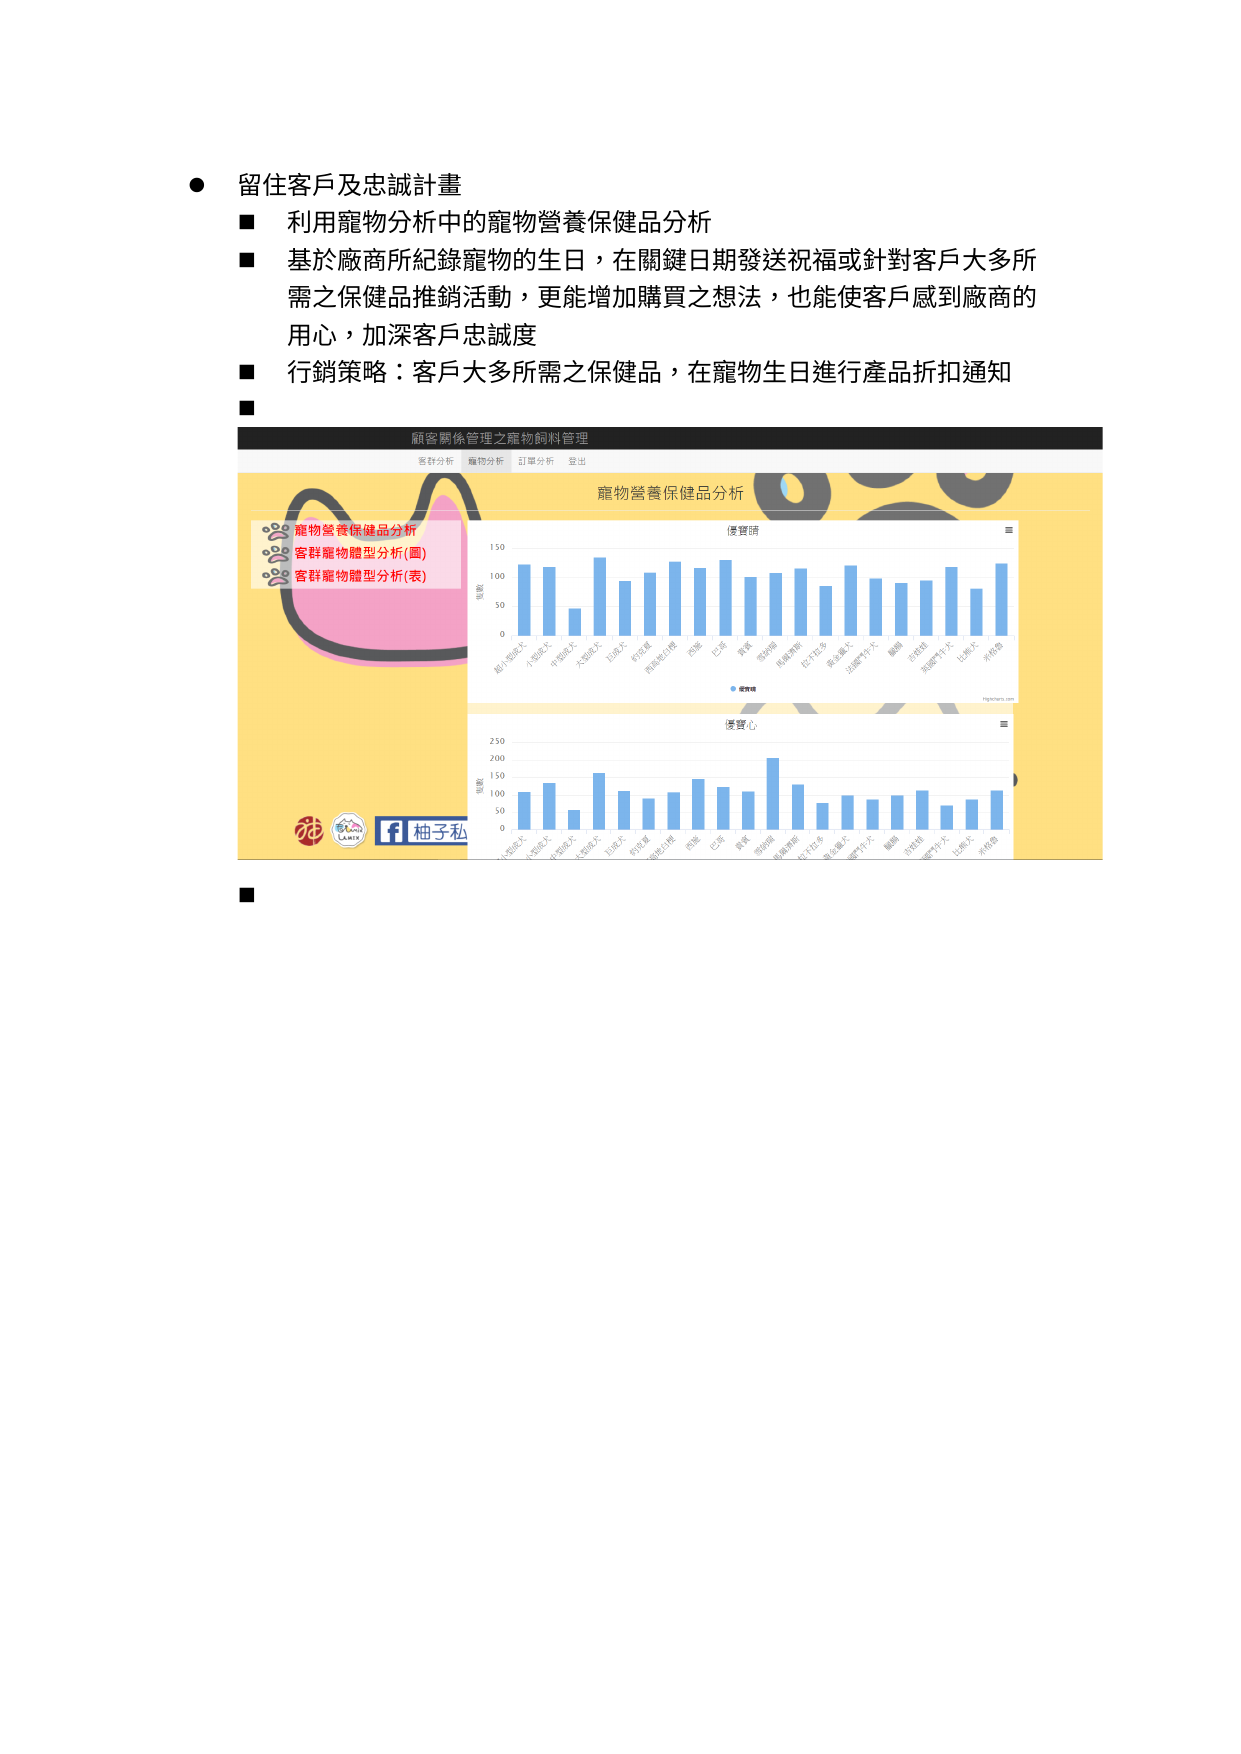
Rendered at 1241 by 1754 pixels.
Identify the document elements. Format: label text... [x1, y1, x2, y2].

picture [237, 427, 1103, 860]
list 基於廠商所紀錄寵物的生日，在關鍵日期發送祝福或針對客戶大多所需之保健品推銷活動，更能增加購買之想法，也能使客戶感到廠商的用心，加深客戶忠誠度 [237, 239, 1053, 352]
list 留住客戶及忠誠計畫 [187, 164, 1053, 202]
list 行銷策略：客戶大多所需之保健品，在寵物生日進行產品折扣通知 [237, 352, 1053, 389]
list 利用寵物分析中的寵物營養保健品分析 [237, 202, 1053, 239]
